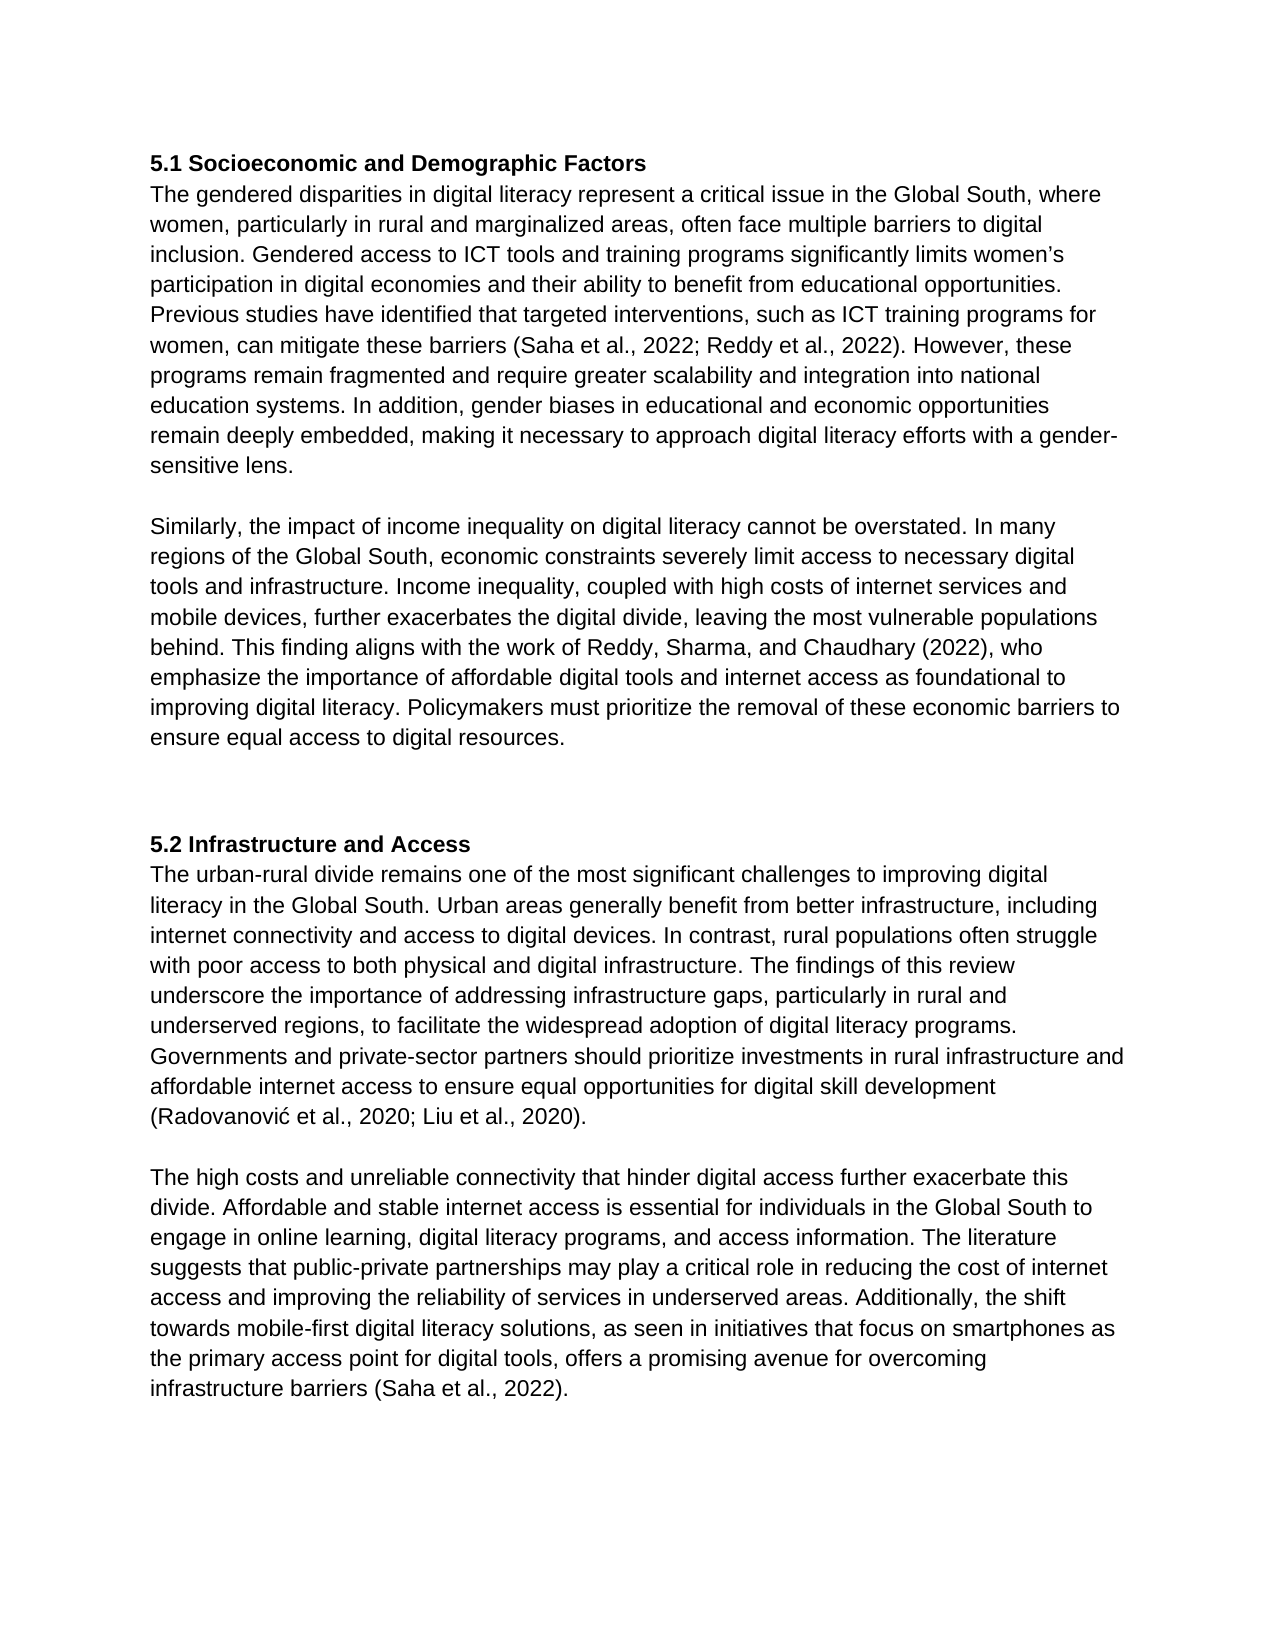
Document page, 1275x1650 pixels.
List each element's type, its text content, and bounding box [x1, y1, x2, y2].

subtitle 5.2 Infrastructure and Access [150, 831, 1125, 857]
text The urban-rural divide remains one of the most significant challenges to improving digital literacy in the Global South. Urban areas generally benefit from better infrastructure, including internet connectivity and access to digital devices. In contrast, rural populations often struggle with poor access to both physical and digital infrastructure. The findings of this review underscore the importance of addressing infrastructure gaps, particularly in rural and underserved regions, to facilitate the widespread adoption of digital literacy programs. Governments and private-sector partners should prioritize investments in rural infrastructure and affordable internet access to ensure equal opportunities for digital skill development (Radovanović et al., 2020; Liu et al., 2020). [150, 861, 1125, 1129]
text The gendered disparities in digital literacy represent a critical issue in the Global South, where women, particularly in rural and marginalized areas, often face multiple barriers to digital inclusion. Gendered access to ICT tools and training programs significantly limits women’s participation in digital economies and their ability to benefit from educational opportunities. Previous studies have identified that targeted interventions, such as ICT training programs for women, can mitigate these barriers (Saha et al., 2022; Reddy et al., 2022). However, these programs remain fragmented and require greater scalability and integration into national education systems. In addition, gender biases in educational and economic opportunities remain deeply embedded, making it necessary to approach digital literacy efforts with a gender-sensitive lens. [150, 181, 1125, 479]
text Similarly, the impact of income inequality on digital literacy cannot be overstated. In many regions of the Global South, economic constraints severely limit access to necessary digital tools and infrastructure. Income inequality, coupled with high costs of internet services and mobile devices, further exacerbates the digital divide, leaving the most vulnerable populations behind. This finding aligns with the work of Reddy, Sharma, and Chaudhary (2022), who emphasize the importance of affordable digital tools and internet access as foundational to improving digital literacy. Policymakers must prioritize the removal of these economic barriers to ensure equal access to digital resources. [150, 513, 1125, 751]
text The high costs and unreliable connectivity that hinder digital access further exacerbate this divide. Affordable and stable internet access is essential for individuals in the Global South to engage in online learning, digital literacy programs, and access information. The literature suggests that public-private partnerships may play a critical role in reducing the cost of internet access and improving the reliability of services in underserved areas. Additionally, the shift towards mobile-first digital literacy solutions, as seen in initiatives that focus on smartphones as the primary access point for digital tools, offers a promising avenue for overcoming infrastructure barriers (Saha et al., 2022). [150, 1163, 1125, 1401]
subtitle 5.1 Socioeconomic and Demographic Factors [150, 150, 1125, 176]
